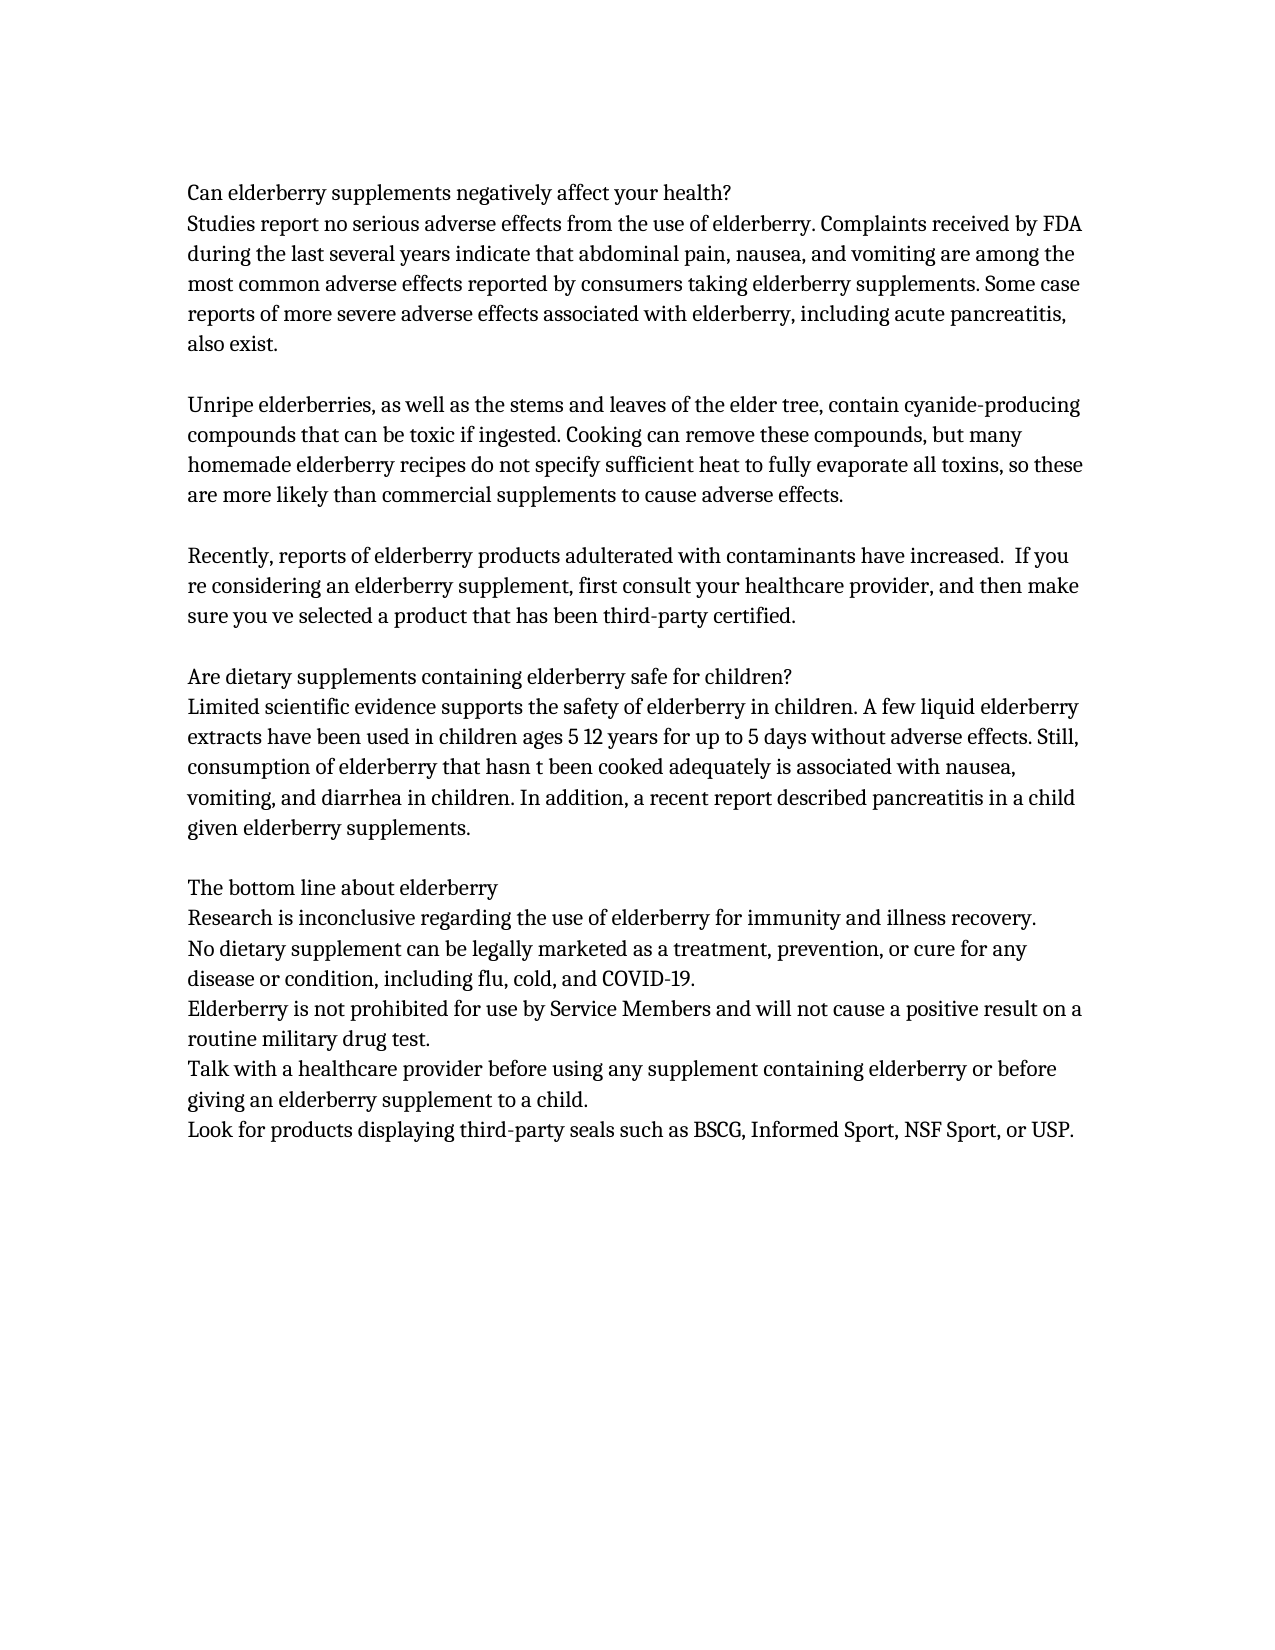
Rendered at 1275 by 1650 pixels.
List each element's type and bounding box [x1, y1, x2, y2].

text [187, 150, 1087, 1143]
